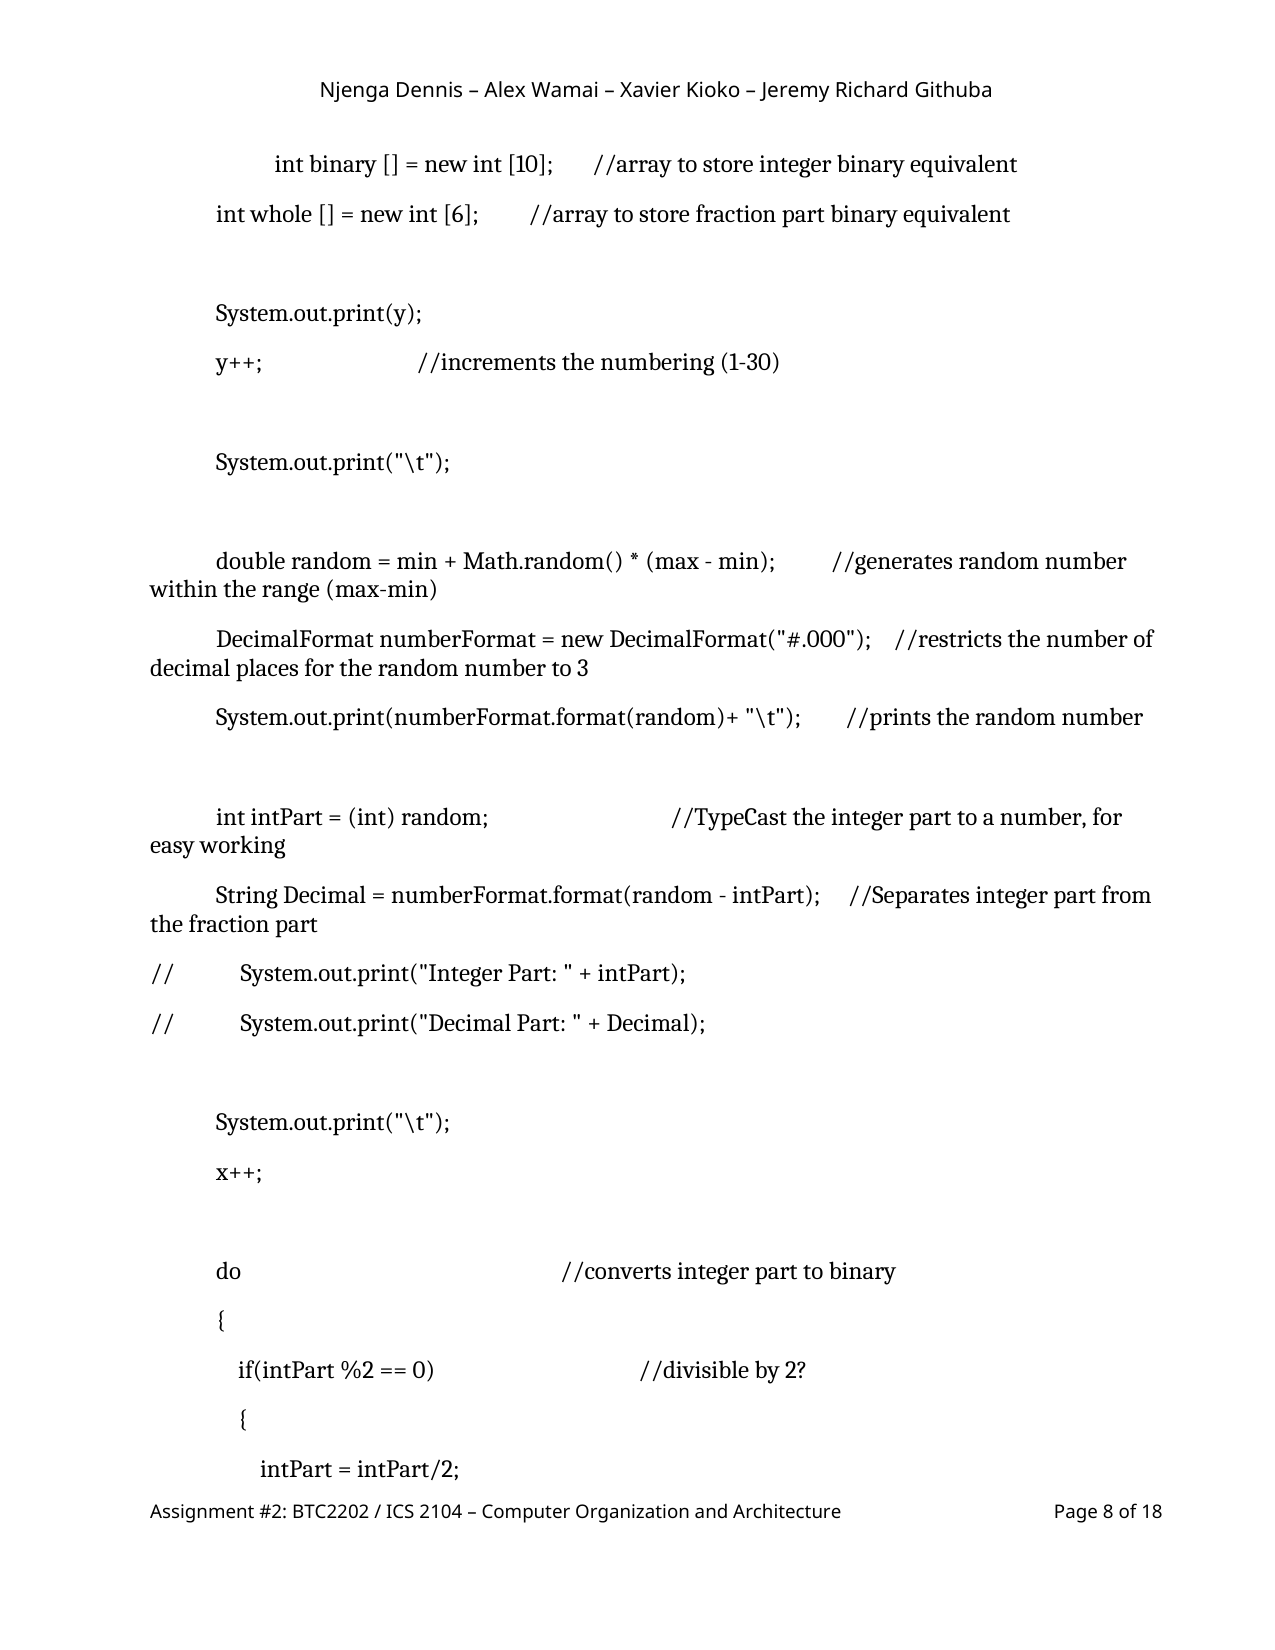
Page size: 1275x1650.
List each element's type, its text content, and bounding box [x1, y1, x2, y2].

text x++; [150, 1157, 1162, 1186]
text String Decimal = numberFormat.format(random - intPart); //Separates integer part from the fraction part [150, 881, 1162, 938]
text System.out.print(y); [150, 299, 1162, 327]
text int whole [] = new int [6]; //array to store fraction part binary equivalent [150, 199, 1162, 228]
text if(intPart %2 == 0) //divisible by 2? [150, 1356, 1162, 1384]
text { [150, 1306, 1162, 1335]
text y++; //increments the numbering (1-30) [150, 348, 1162, 377]
text System.out.print("\t"); [150, 1108, 1162, 1137]
text System.out.print(numberFormat.format(random)+ "\t"); //prints the random number [150, 703, 1162, 732]
text do //converts integer part to binary [150, 1257, 1162, 1285]
text DecimalFormat numberFormat = new DecimalFormat("#.000"); //restricts the number of decimal places for the random number to 3 [150, 625, 1162, 682]
text int binary [] = new int [10]; //array to store integer binary equivalent [150, 150, 1162, 179]
text int intPart = (int) random; //TypeCast the integer part to a number, for easy working [150, 802, 1162, 860]
text // System.out.print("Integer Part: " + intPart); [150, 959, 1162, 988]
text // System.out.print("Decimal Part: " + Decimal); [150, 1009, 1162, 1037]
text { [150, 1405, 1162, 1434]
text double random = min + Math.random() * (max - min); //generates random number within the range (max-min) [150, 547, 1162, 604]
text intPart = intPart/2; [150, 1455, 1162, 1484]
text System.out.print("\t"); [150, 447, 1162, 476]
